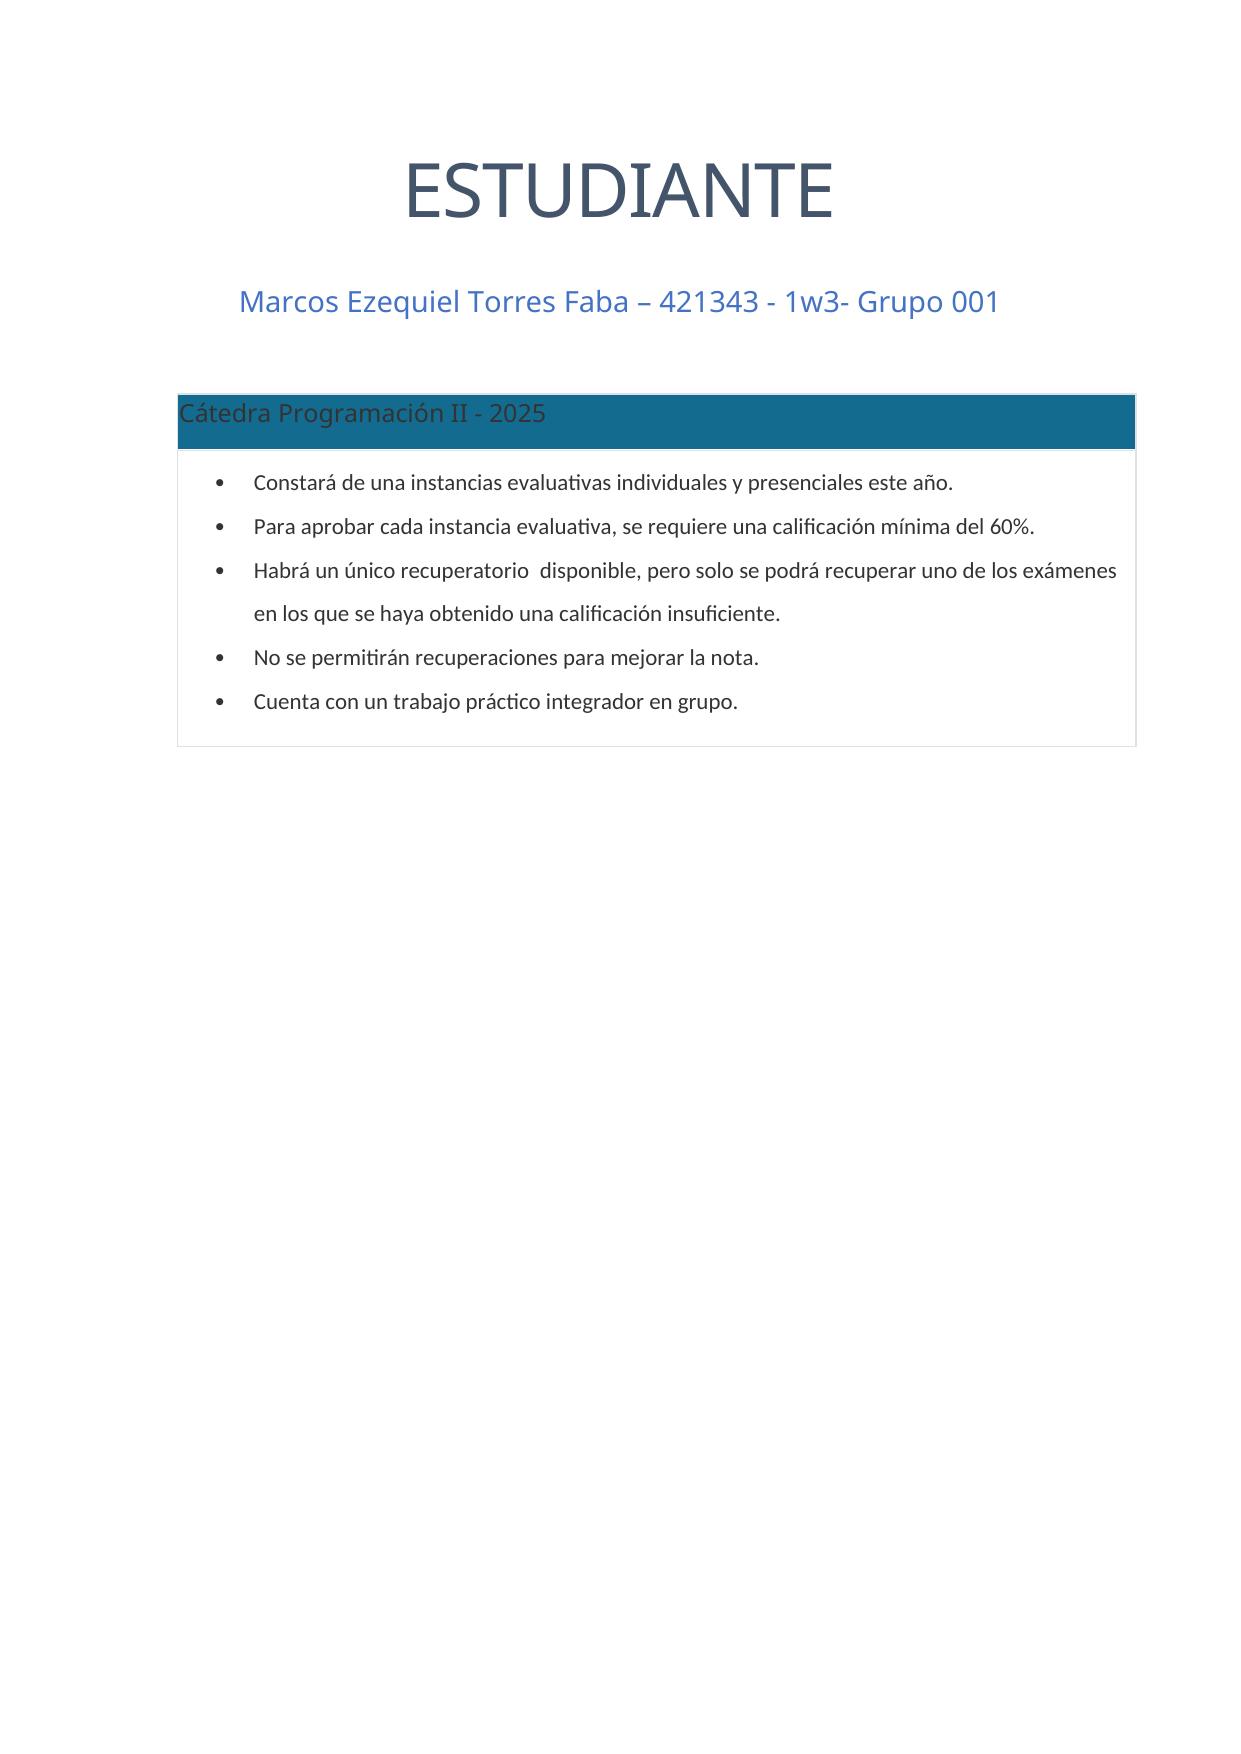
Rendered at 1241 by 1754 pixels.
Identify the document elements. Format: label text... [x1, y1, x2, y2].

subtitle Marcos Ezequiel Torres Faba – 421343 - 1w3- Grupo 001 [177, 281, 1063, 321]
title Estudiante [177, 148, 1063, 234]
table_cell Constará de una instancias evaluativas individuales y presenciales este año. Para aprobar cada instancia evaluativa, se requiere una calificación mínima del 60%. Habrá un único recuperatorio disponible, pero solo se podrá recuperar uno de los exámenes en los que se haya obtenido una calificación insuficiente. No se permitirán recuperaciones para mejorar la nota. Cuenta con un trabajo práctico integrador en grupo. [178, 451, 1135, 746]
table_header Cátedra Programación II - 2025 [178, 395, 1135, 449]
